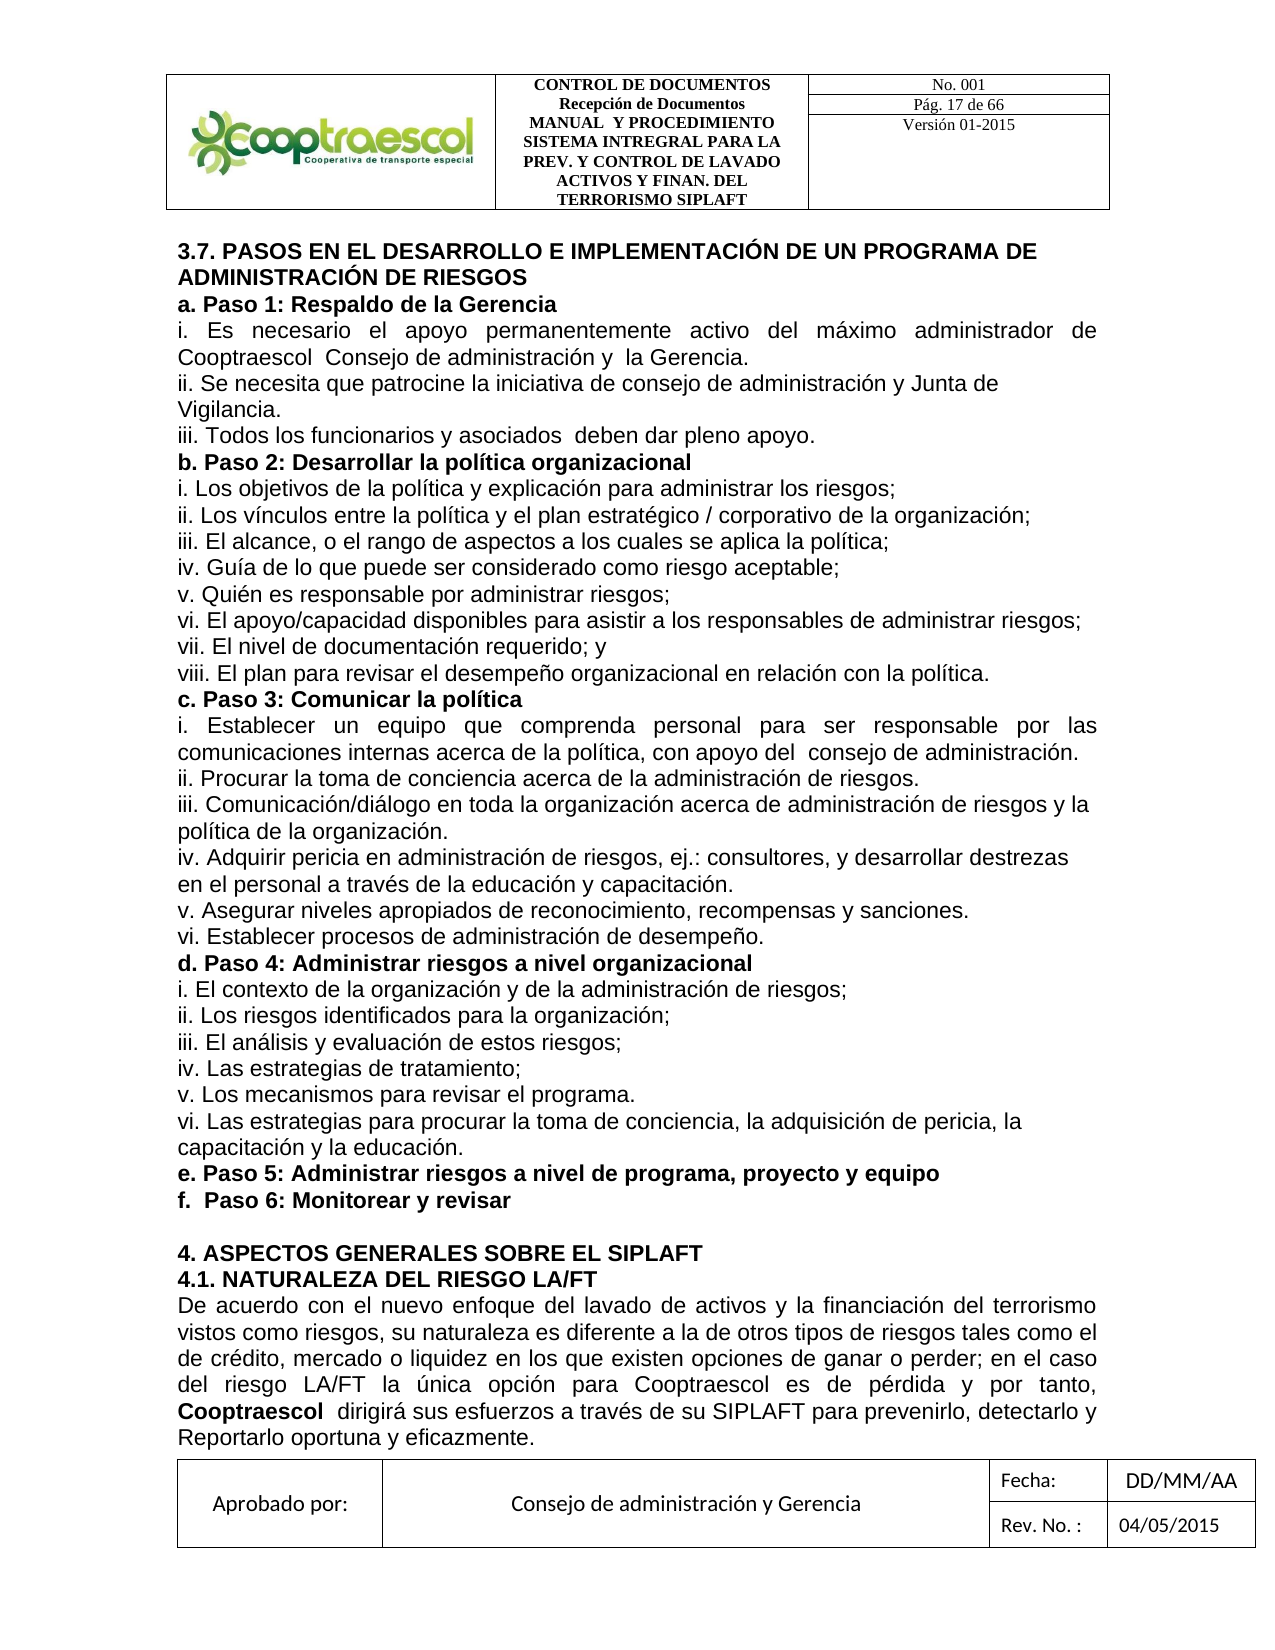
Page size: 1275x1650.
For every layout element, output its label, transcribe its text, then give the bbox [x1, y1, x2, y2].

text f. Paso 6: Monitorear y revisar [177, 1187, 1098, 1213]
text ii. Se necesita que patrocine la iniciativa de consejo de administración y Junta de Vigilancia. [177, 370, 1098, 422]
text viii. El plan para revisar el desempeño organizacional en relación con la política. [177, 660, 1098, 686]
text i. Es necesario el apoyo permanentemente activo del máximo administrador de Cooptraescol Consejo de administración y la Gerencia. [177, 317, 1098, 370]
text 4.1. NATURALEZA DEL RIESGO LA/FT [177, 1266, 1098, 1292]
text 3.7. PASOS EN EL DESARROLLO E IMPLEMENTACIÓN DE UN PROGRAMA DE ADMINISTRACIÓN DE RIESGOS [177, 238, 1098, 291]
text v. Quién es responsable por administrar riesgos; [177, 581, 1098, 607]
text iii. Comunicación/diálogo en toda la organización acerca de administración de riesgos y la política de la organización. [177, 791, 1098, 844]
text a. Paso 1: Respaldo de la Gerencia [177, 291, 1098, 317]
text v. Asegurar niveles apropiados de reconocimiento, recompensas y sanciones. [177, 897, 1098, 923]
text i. El contexto de la organización y de la administración de riesgos; [177, 976, 1098, 1002]
text i. Los objetivos de la política y explicación para administrar los riesgos; [177, 475, 1098, 502]
picture [187, 108, 474, 176]
text vi. El apoyo/capacidad disponibles para asistir a los responsables de administrar riesgos; [177, 607, 1098, 633]
text De acuerdo con el nuevo enfoque del lavado de activos y la financiación del terrorismo vistos como riesgos, su naturaleza es diferente a la de otros tipos de riesgos tales como el de crédito, mercado o liquidez en los que existen opciones de ganar o perder; en el caso del riesgo LA/FT la única opción para Cooptraescol es de pérdida y por tanto, Cooptraescol dirigirá sus esfuerzos a través de su SIPLAFT para prevenirlo, detectarlo y Reportarlo oportuna y eficazmente. [177, 1292, 1098, 1450]
text b. Paso 2: Desarrollar la política organizacional [177, 449, 1098, 475]
text iii. El alcance, o el rango de aspectos a los cuales se aplica la política; [177, 528, 1098, 554]
text ii. Los vínculos entre la política y el plan estratégico / corporativo de la organización; [177, 502, 1098, 528]
text vi. Establecer procesos de administración de desempeño. [177, 923, 1098, 949]
text v. Los mecanismos para revisar el programa. [177, 1081, 1098, 1108]
text i. Establecer un equipo que comprenda personal para ser responsable por las comunicaciones internas acerca de la política, con apoyo del consejo de administración. [177, 712, 1098, 765]
text iv. Las estrategias de tratamiento; [177, 1055, 1098, 1081]
text ii. Procurar la toma de conciencia acerca de la administración de riesgos. [177, 765, 1098, 791]
text 4. ASPECTOS GENERALES SOBRE EL SIPLAFT [177, 1239, 1098, 1266]
text e. Paso 5: Administrar riesgos a nivel de programa, proyecto y equipo [177, 1160, 1098, 1187]
text vi. Las estrategias para procurar la toma de conciencia, la adquisición de pericia, la capacitación y la educación. [177, 1108, 1098, 1160]
text vii. El nivel de documentación requerido; y [177, 633, 1098, 660]
text iii. Todos los funcionarios y asociados deben dar pleno apoyo. [177, 422, 1098, 449]
text iii. El análisis y evaluación de estos riesgos; [177, 1029, 1098, 1055]
text ii. Los riesgos identificados para la organización; [177, 1002, 1098, 1029]
text iv. Adquirir pericia en administración de riesgos, ej.: consultores, y desarrollar destrezas en el personal a través de la educación y capacitación. [177, 844, 1098, 897]
text iv. Guía de lo que puede ser considerado como riesgo aceptable; [177, 554, 1098, 581]
text c. Paso 3: Comunicar la política [177, 686, 1098, 712]
text d. Paso 4: Administrar riesgos a nivel organizacional [177, 949, 1098, 976]
